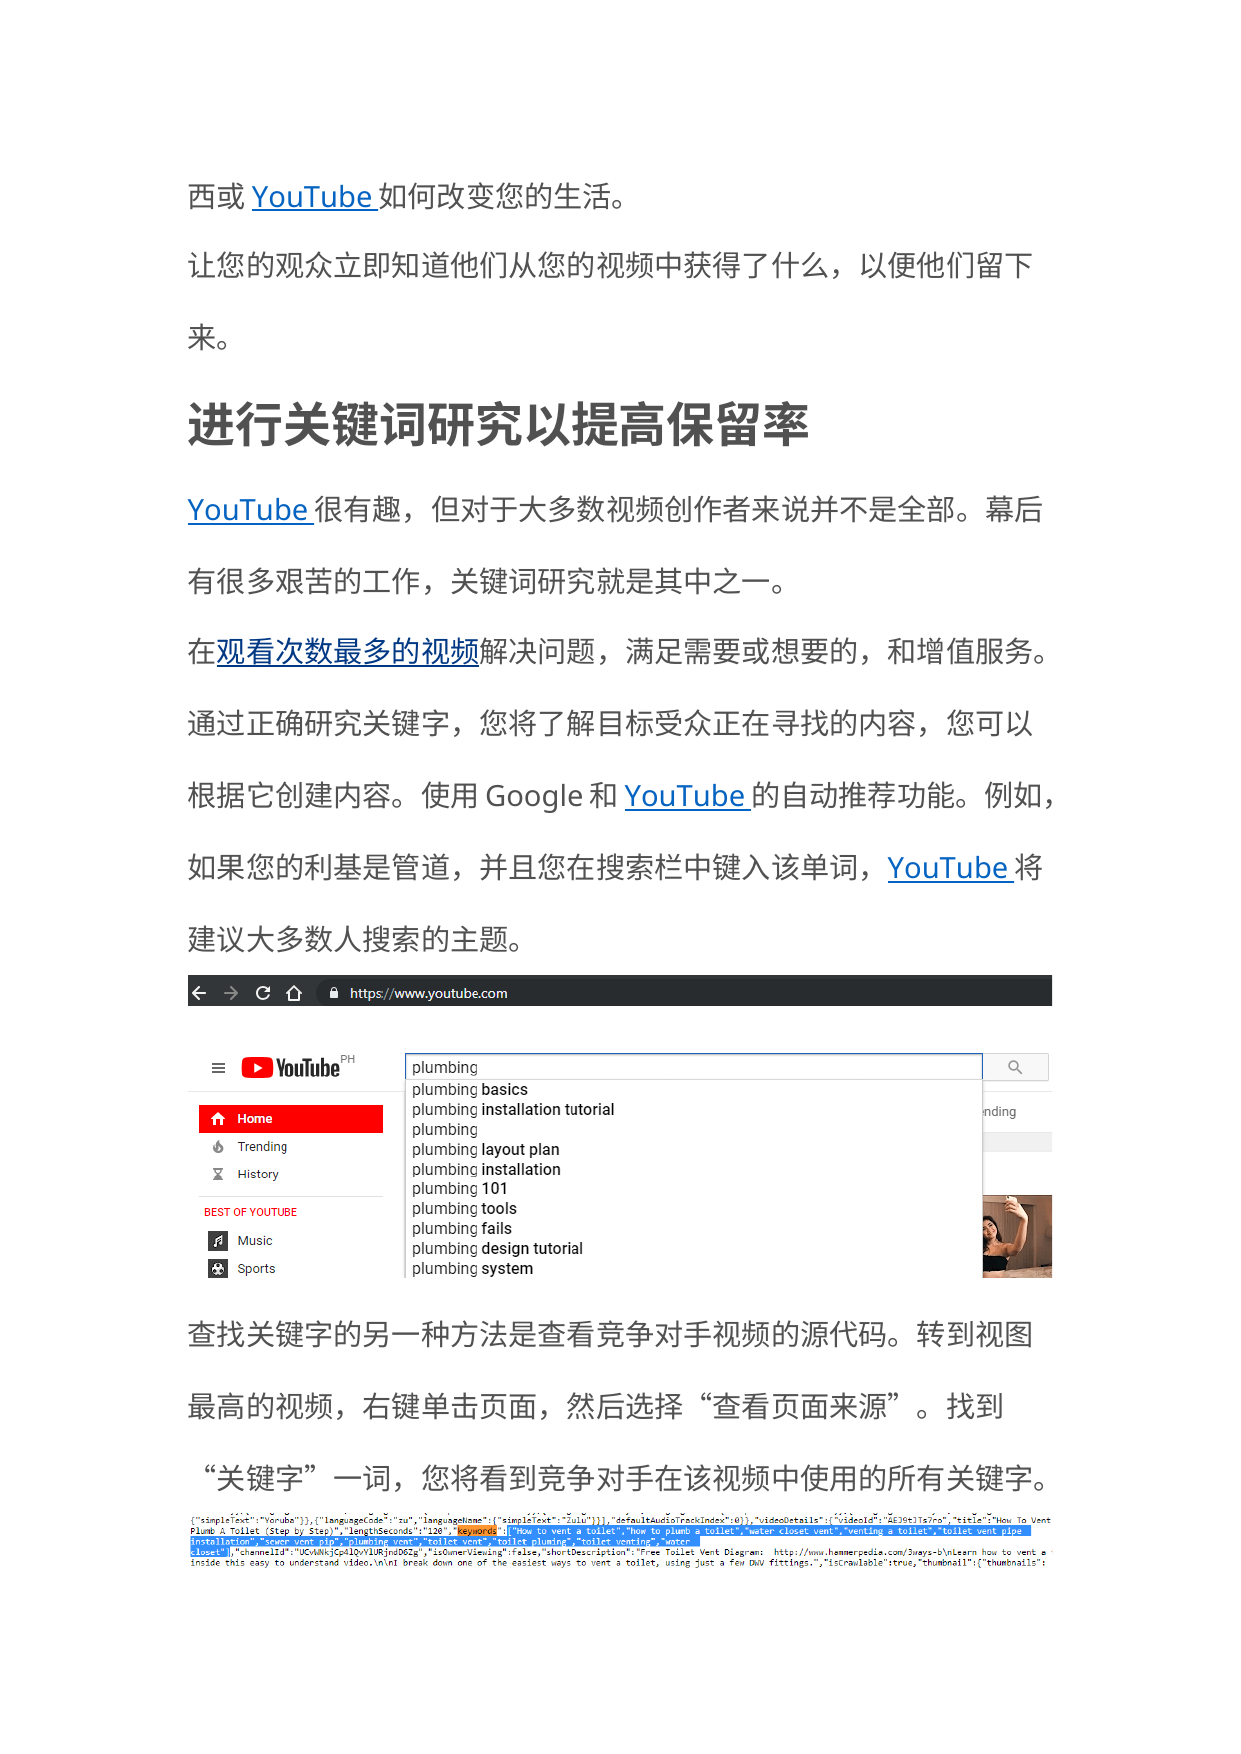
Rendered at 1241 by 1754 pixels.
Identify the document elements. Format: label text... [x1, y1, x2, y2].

text 查找关键字的另一种方法是查看竞争对手视频的源代码。转到视图最高的视频，右键单击页面，然后选择“查看页面来源”。找到“关键字”一词，您将看到竞争对手在该视频中使用的所有关键字。 [187, 1300, 1053, 1509]
picture [188, 975, 1053, 1278]
picture [188, 1513, 1053, 1568]
text 让您的观众立即知道他们从您的视频中获得了什么，以便他们留下来。 [187, 232, 1053, 369]
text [187, 162, 1053, 227]
text YouTube很有趣，但对于大多数视频创作者来说并不是全部。幕后有很多艰苦的工作，关键词研究就是其中之一。 [187, 476, 1053, 613]
text 在观看次数最多的视频解决问题，满足需要或想要的，和增值服务。通过正确研究关键字，您将了解目标受众正在寻找的内容，您可以根据它创建内容。使用Google和YouTube的自动推荐功能。例如，如果您的利基是管道，并且您在搜索栏中键入该单词，YouTube将建议大多数人搜索的主题。 [187, 617, 1053, 971]
text 进行关键词研究以提高保留率 [187, 373, 1053, 471]
